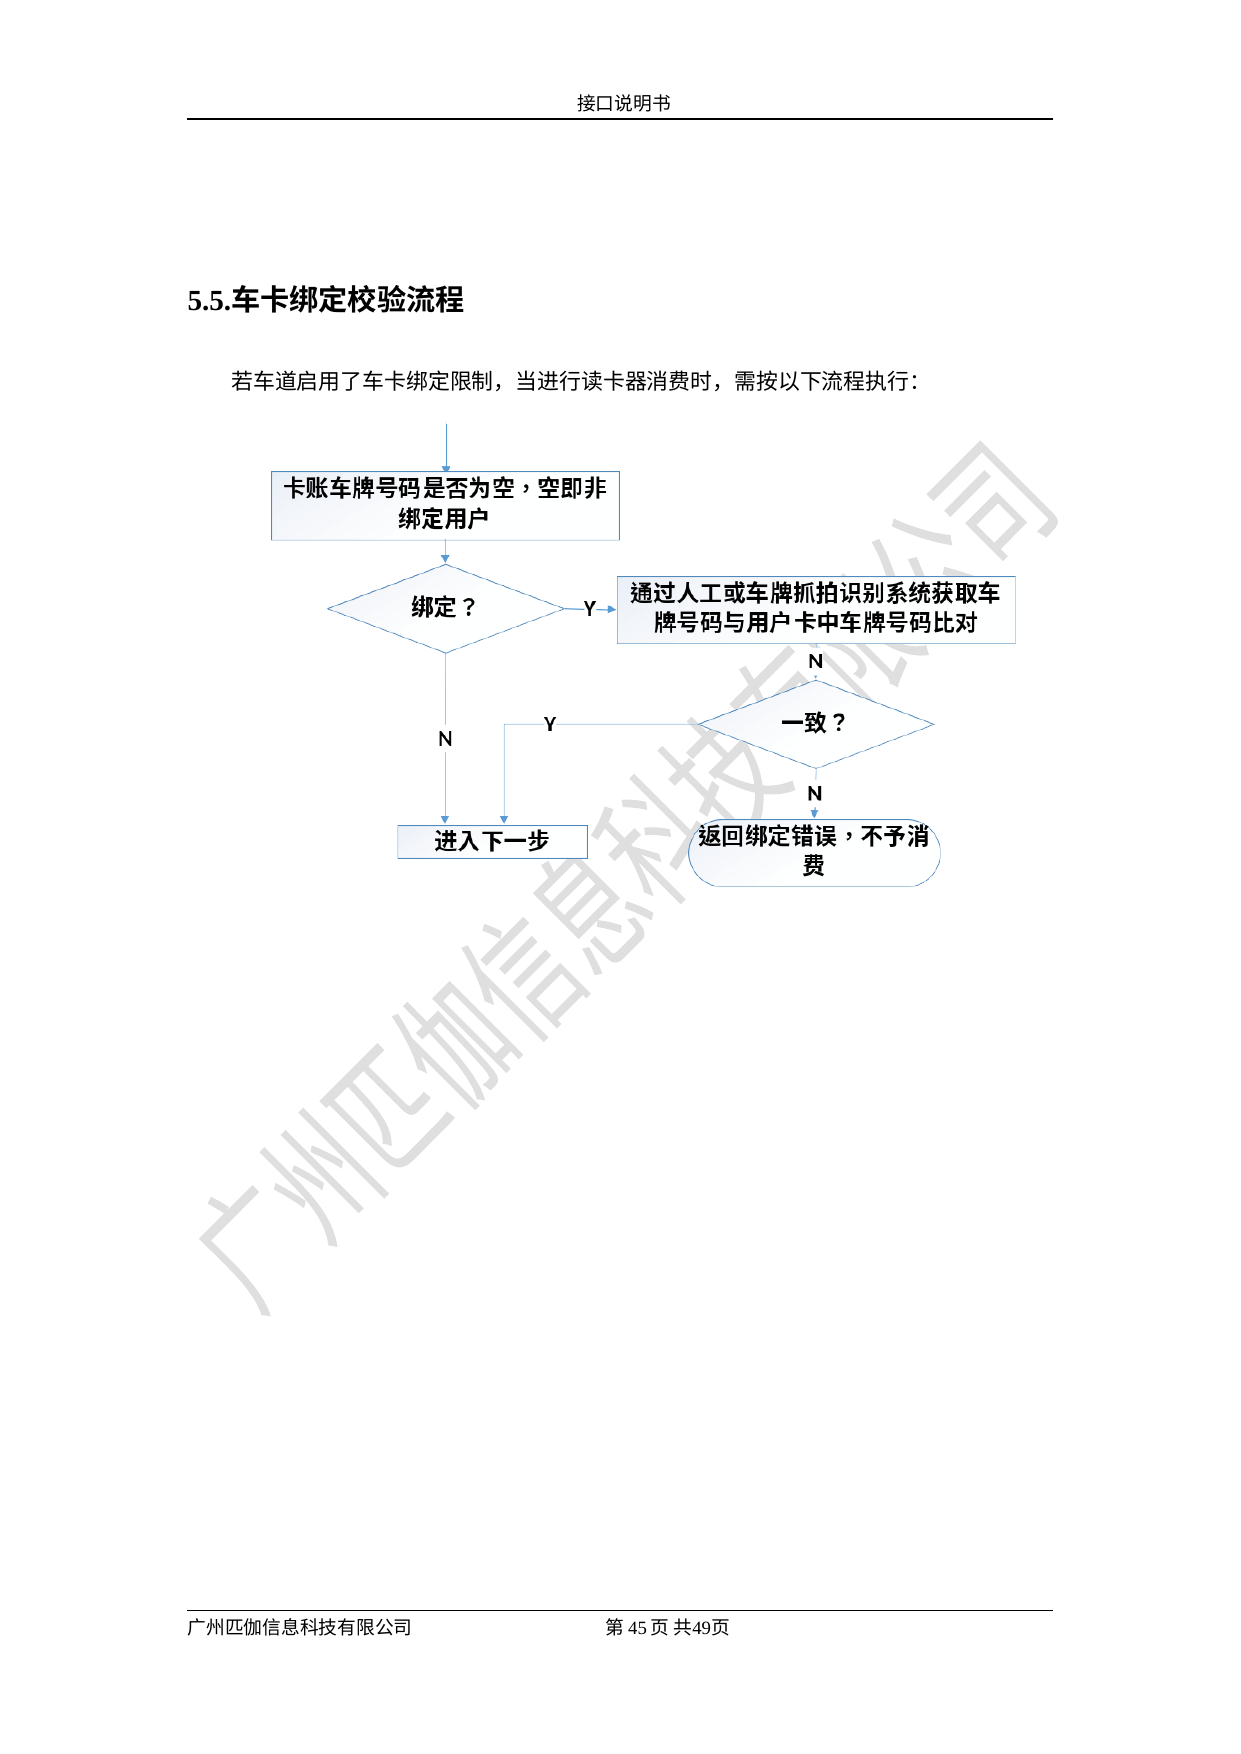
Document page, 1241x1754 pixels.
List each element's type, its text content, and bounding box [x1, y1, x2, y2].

text 若车道启用了车卡绑定限制，当进行读卡器消费时，需按以下流程执行： [187, 363, 1053, 396]
subtitle 5.5.车卡绑定校验流程 [187, 265, 1053, 330]
